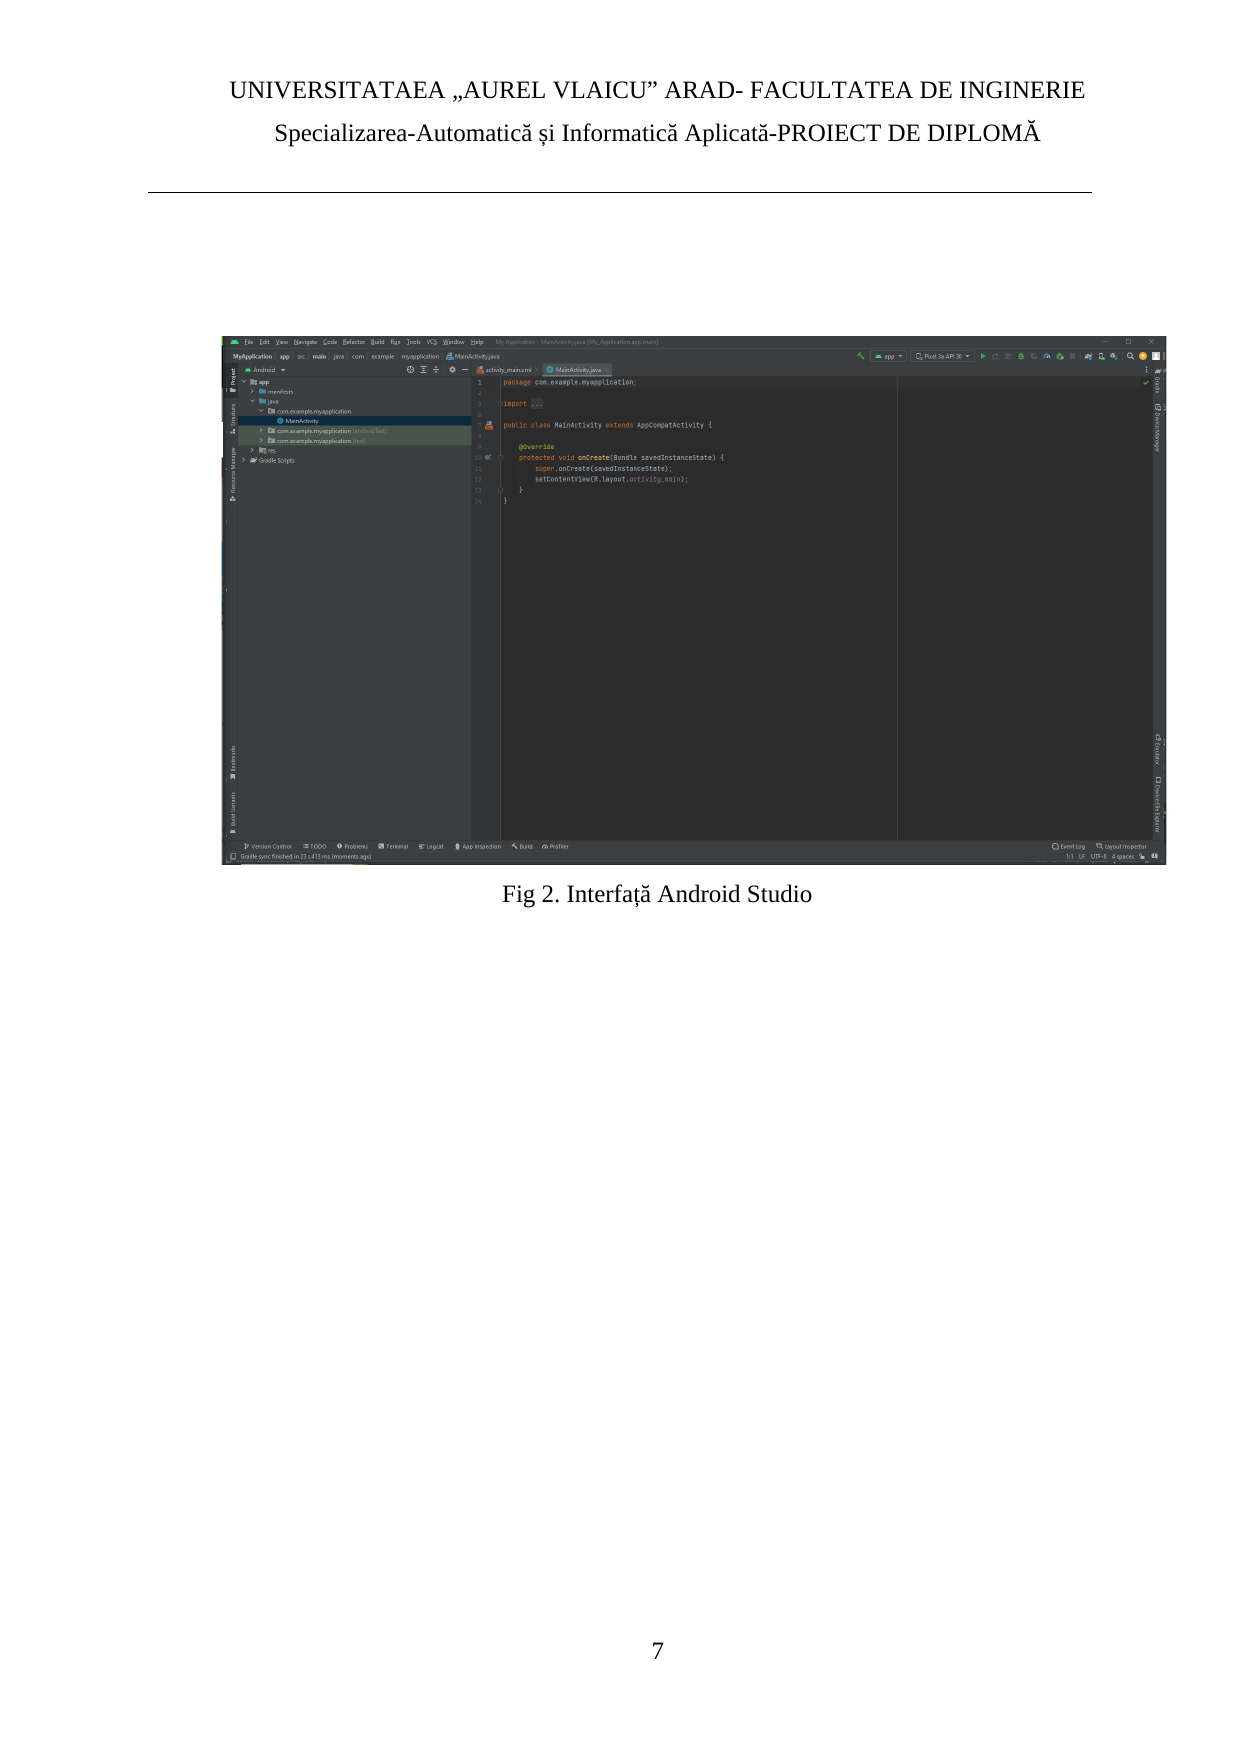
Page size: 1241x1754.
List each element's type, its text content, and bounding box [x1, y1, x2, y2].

text Fig 2. Interfață Android Studio [148, 879, 1092, 908]
picture [221, 336, 1167, 865]
